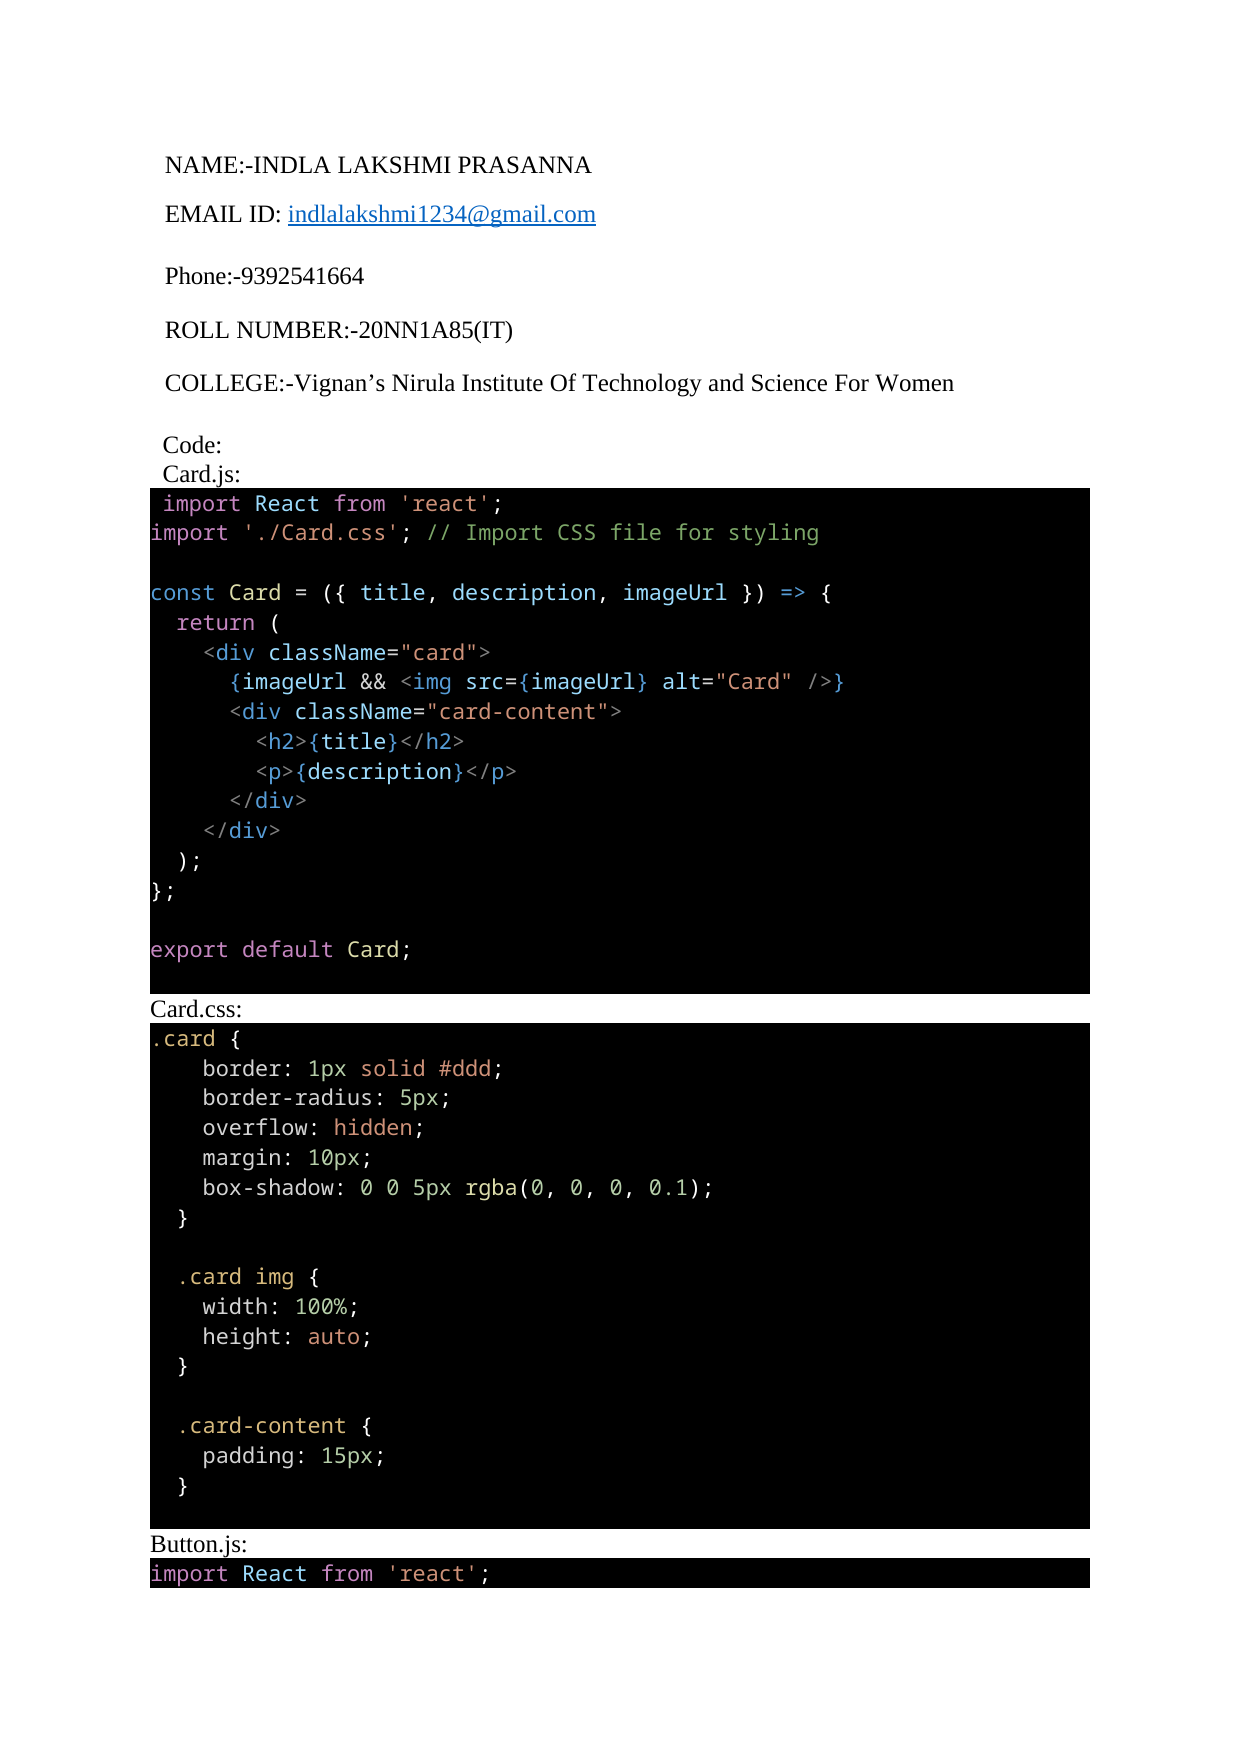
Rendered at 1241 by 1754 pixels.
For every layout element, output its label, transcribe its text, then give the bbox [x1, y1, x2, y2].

text {imageUrl && <img src={imageUrl} alt="Card" />} [150, 666, 1090, 696]
text .card { [150, 1023, 1090, 1053]
text </div> [150, 786, 1090, 815]
text export default Card; [150, 934, 1090, 964]
text return ( [150, 607, 1090, 637]
text width: 100%; [150, 1291, 1090, 1321]
text ); [150, 845, 1090, 875]
text }; [150, 875, 1090, 905]
text margin: 10px; [150, 1142, 1090, 1172]
text box-shadow: 0 0 5px rgba(0, 0, 0, 0.1); [150, 1172, 1090, 1202]
text COLLEGE:-Vignan’s Nirula Institute Of Technology and Science For Women [164, 368, 1034, 397]
text Code: [150, 430, 1090, 459]
text <p>{description}</p> [150, 756, 1090, 786]
text } [150, 1351, 1090, 1380]
text } [150, 1202, 1090, 1231]
text Phone:-9392541664 [164, 261, 626, 290]
text </div> [150, 815, 1090, 845]
text overflow: hidden; [150, 1112, 1090, 1142]
text border-radius: 5px; [150, 1082, 1090, 1112]
text <h2>{title}</h2> [150, 726, 1090, 756]
text .card img { [150, 1261, 1090, 1291]
text import React from 'react'; [150, 488, 1090, 517]
text NAME:-INDLA LAKSHMI PRASANNA [164, 150, 1090, 179]
text Button.js: [150, 1529, 1090, 1558]
text import './Card.css'; // Import CSS file for styling [150, 517, 1090, 547]
text import React from 'react'; [150, 1558, 1090, 1588]
text height: auto; [150, 1321, 1090, 1351]
text .card-content { [150, 1410, 1090, 1440]
text } [150, 1470, 1090, 1499]
text border: 1px solid #ddd; [150, 1053, 1090, 1082]
text Card.js: [150, 459, 1090, 488]
text EMAIL ID: indlalakshmi1234@gmail.com [164, 199, 626, 228]
text ROLL NUMBER:-20NN1A85(IT) [164, 303, 1090, 348]
text <div className="card"> [150, 637, 1090, 666]
text const Card = ({ title, description, imageUrl }) => { [150, 577, 1090, 607]
text padding: 15px; [150, 1440, 1090, 1470]
text <div className="card-content"> [150, 696, 1090, 726]
text Card.css: [150, 994, 1090, 1023]
